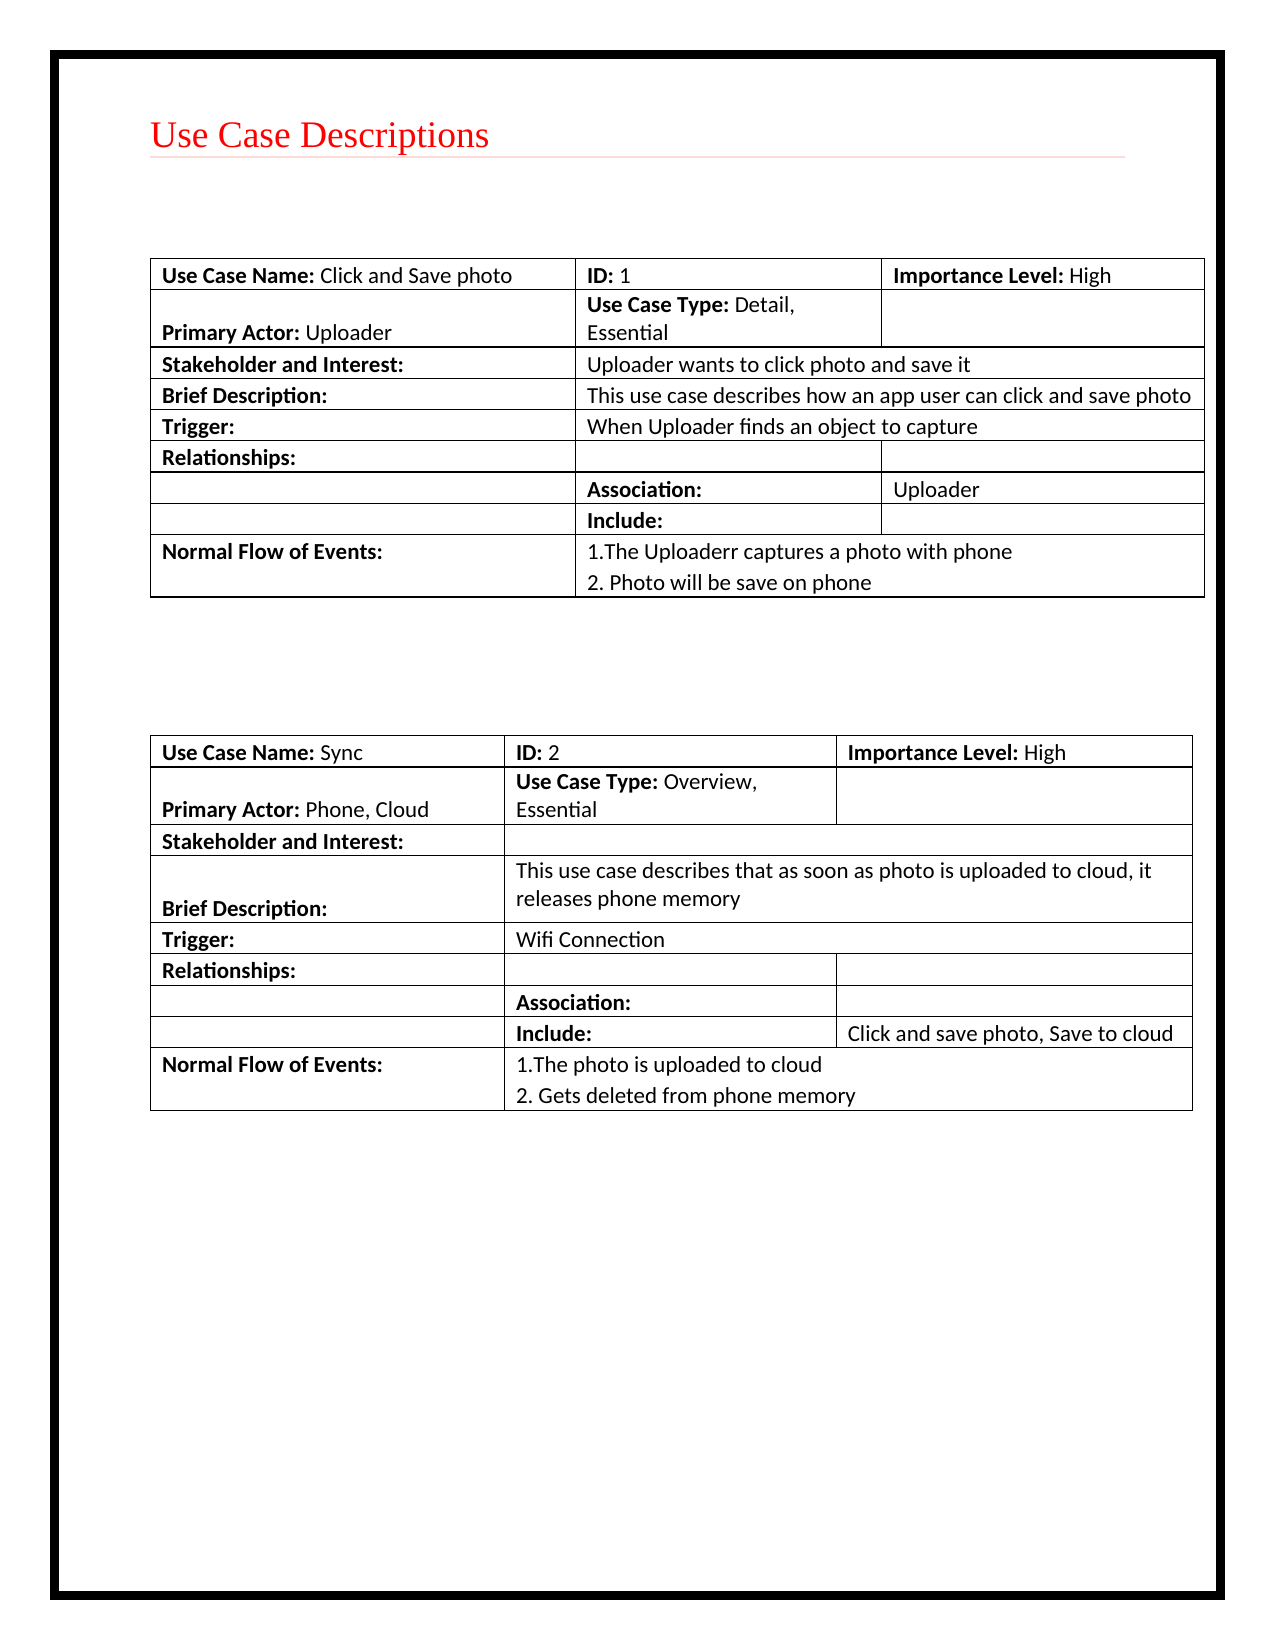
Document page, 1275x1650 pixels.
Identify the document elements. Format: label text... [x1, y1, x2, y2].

table_cell [151, 504, 575, 534]
table_cell Include: [505, 1017, 836, 1047]
table_cell Stakeholder and Interest: [151, 348, 575, 378]
table_cell [505, 954, 836, 984]
table_header Importance Level: High [837, 736, 1192, 766]
table_cell Association: [505, 986, 836, 1016]
table_cell Include: [576, 504, 881, 534]
table_cell Stakeholder and Interest: [151, 825, 504, 855]
table_cell Trigger: [151, 923, 504, 953]
table_cell Trigger: [151, 410, 575, 440]
table_cell [882, 504, 1204, 534]
table_cell 2. Gets deleted from phone memory [505, 1078, 1192, 1109]
table_cell When Uploader finds an object to capture [576, 410, 1204, 440]
table_cell Brief Description: [151, 379, 575, 409]
table_cell Brief Description: [151, 856, 504, 922]
table_cell [151, 1078, 504, 1109]
subtitle Use Case Descriptions [150, 112, 1125, 156]
table_cell [882, 441, 1204, 471]
table_cell [837, 768, 1192, 823]
table_cell [151, 473, 575, 503]
table_cell 2. Photo will be save on phone [576, 565, 1204, 596]
table_cell [837, 954, 1192, 984]
table_header Use Case Name: Sync [151, 736, 504, 766]
table_header ID: 2 [505, 736, 836, 766]
table_cell [837, 986, 1192, 1016]
table_cell 1.The photo is uploaded to cloud [505, 1048, 1192, 1078]
table_header ID: 1 [576, 259, 881, 289]
table_cell [151, 986, 504, 1016]
table_cell Click and save photo, Save to cloud [837, 1017, 1192, 1047]
table_cell Primary Actor: Uploader [151, 290, 575, 346]
table_cell This use case describes that as soon as photo is uploaded to cloud, it releases phone memory [505, 856, 1192, 922]
table_header Use Case Name: Click and Save photo [151, 259, 575, 289]
table_header Importance Level: High [882, 259, 1204, 289]
table_cell 1.The Uploaderr captures a photo with phone [576, 535, 1204, 565]
table_cell Uploader [882, 473, 1204, 503]
table_cell [151, 1017, 504, 1047]
table_cell Uploader wants to click photo and save it [576, 348, 1204, 378]
table_cell [576, 441, 881, 471]
table_cell Wifi Connection [505, 923, 1192, 953]
table_cell Association: [576, 473, 881, 503]
table_cell Use Case Type: Detail, Essential [576, 290, 881, 346]
table_cell Primary Actor: Phone, Cloud [151, 768, 504, 823]
table_cell This use case describes how an app user can click and save photo [576, 379, 1204, 409]
table_cell Relationships: [151, 441, 575, 471]
table_cell Use Case Type: Overview, Essential [505, 768, 836, 823]
table_cell Normal Flow of Events: [151, 535, 575, 565]
table_cell [151, 565, 575, 596]
table_cell Normal Flow of Events: [151, 1048, 504, 1078]
table_cell [882, 290, 1204, 346]
table_cell Relationships: [151, 954, 504, 984]
table_cell [505, 825, 1192, 855]
